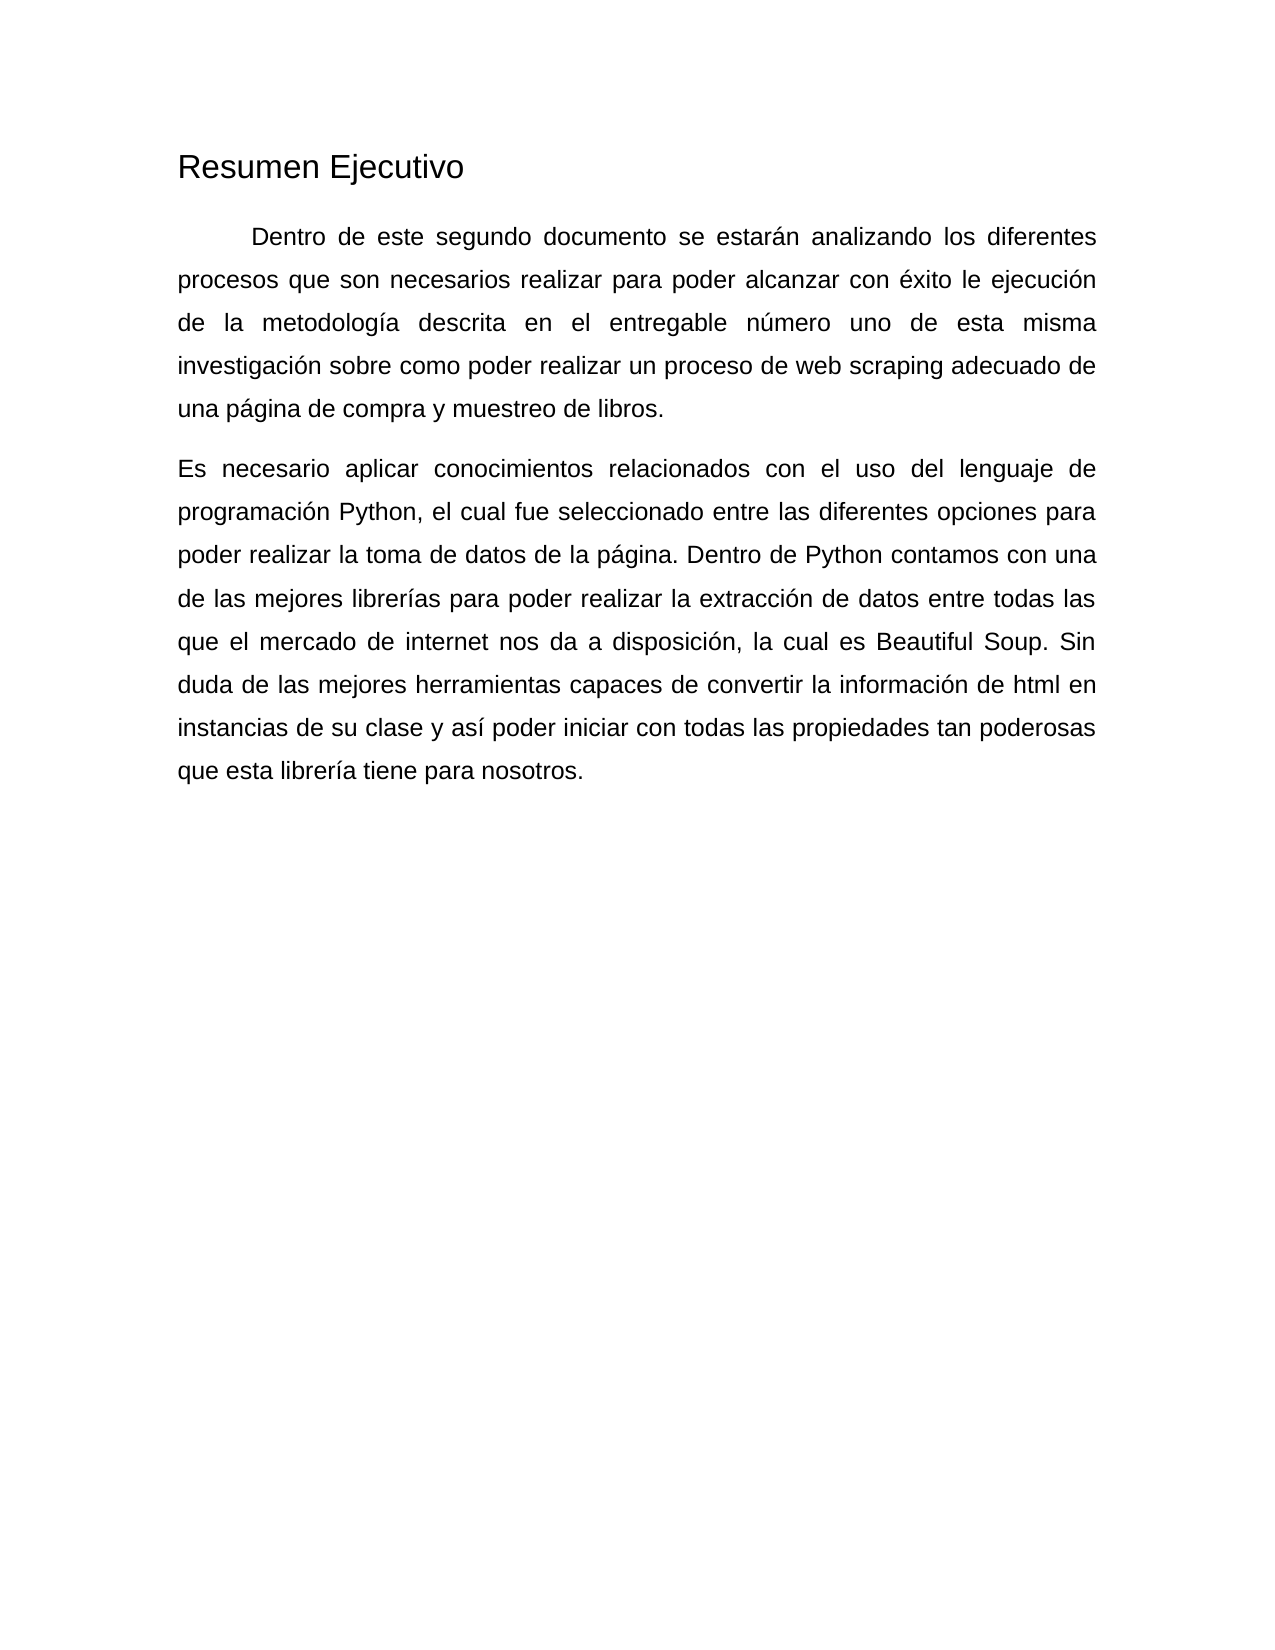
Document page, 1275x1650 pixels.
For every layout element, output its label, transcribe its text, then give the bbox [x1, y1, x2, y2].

text Dentro de este segundo documento se estarán analizando los diferentes procesos que son necesarios realizar para poder alcanzar con éxito le ejecución de la metodología descrita en el entregable número uno de esta misma investigación sobre como poder realizar un proceso de web scraping adecuado de una página de compra y muestreo de libros. [177, 222, 1098, 423]
text Es necesario aplicar conocimientos relacionados con el uso del lenguaje de programación Python, el cual fue seleccionado entre las diferentes opciones para poder realizar la toma de datos de la página. Dentro de Python contamos con una de las mejores librerías para poder realizar la extracción de datos entre todas las que el mercado de internet nos da a disposición, la cual es Beautiful Soup. Sin duda de las mejores herramientas capaces de convertir la información de html en instancias de su clase y así poder iniciar con todas las propiedades tan poderosas que esta librería tiene para nosotros. [177, 454, 1098, 785]
text Resumen Ejecutivo [177, 148, 1098, 186]
